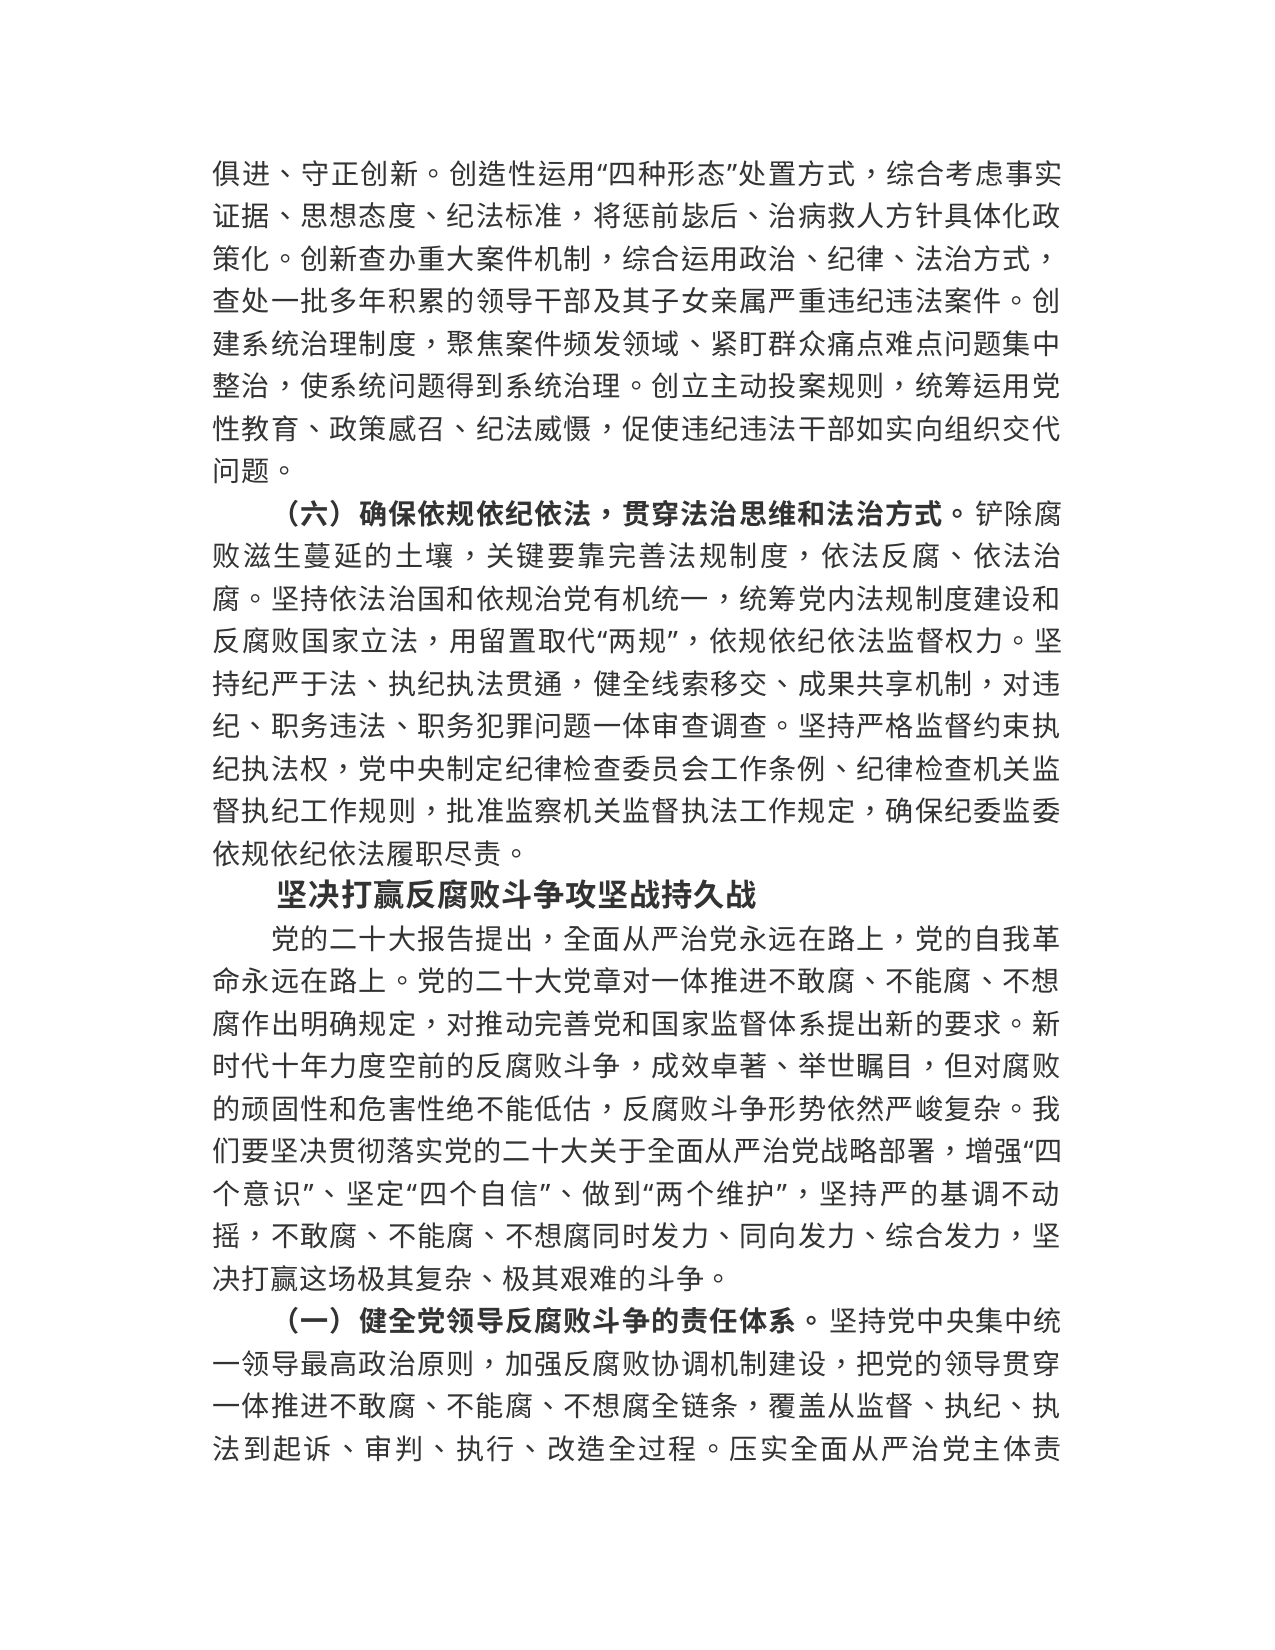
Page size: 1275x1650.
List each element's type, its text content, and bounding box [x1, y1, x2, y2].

text （六）确保依规依纪依法，贯穿法治思维和法治方式。铲除腐败滋生蔓延的土壤，关键要靠完善法规制度，依法反腐、依法治腐。坚持依法治国和依规治党有机统一，统筹党内法规制度建设和反腐败国家立法，用留置取代“两规”，依规依纪依法监督权力。坚持纪严于法、执纪执法贯通，健全线索移交、成果共享机制，对违纪、职务违法、职务犯罪问题一体审查调查。坚持严格监督约束执纪执法权，党中央制定纪律检查委员会工作条例、纪律检查机关监督执纪工作规则，批准监察机关监督执法工作规定，确保纪委监委依规依纪依法履职尽责。 [212, 490, 1062, 872]
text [212, 150, 1062, 490]
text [212, 1298, 1062, 1468]
text 党的二十大报告提出，全面从严治党永远在路上，党的自我革命永远在路上。党的二十大党章对一体推进不敢腐、不能腐、不想腐作出明确规定，对推动完善党和国家监督体系提出新的要求。新时代十年力度空前的反腐败斗争，成效卓著、举世瞩目，但对腐败的顽固性和危害性绝不能低估，反腐败斗争形势依然严峻复杂。我们要坚决贯彻落实党的二十大关于全面从严治党战略部署，增强“四个意识”、坚定“四个自信”、做到“两个维护”，坚持严的基调不动摇，不敢腐、不能腐、不想腐同时发力、同向发力、综合发力，坚决打赢这场极其复杂、极其艰难的斗争。 [212, 915, 1062, 1298]
text 坚决打赢反腐败斗争攻坚战持久战 [212, 872, 1062, 915]
